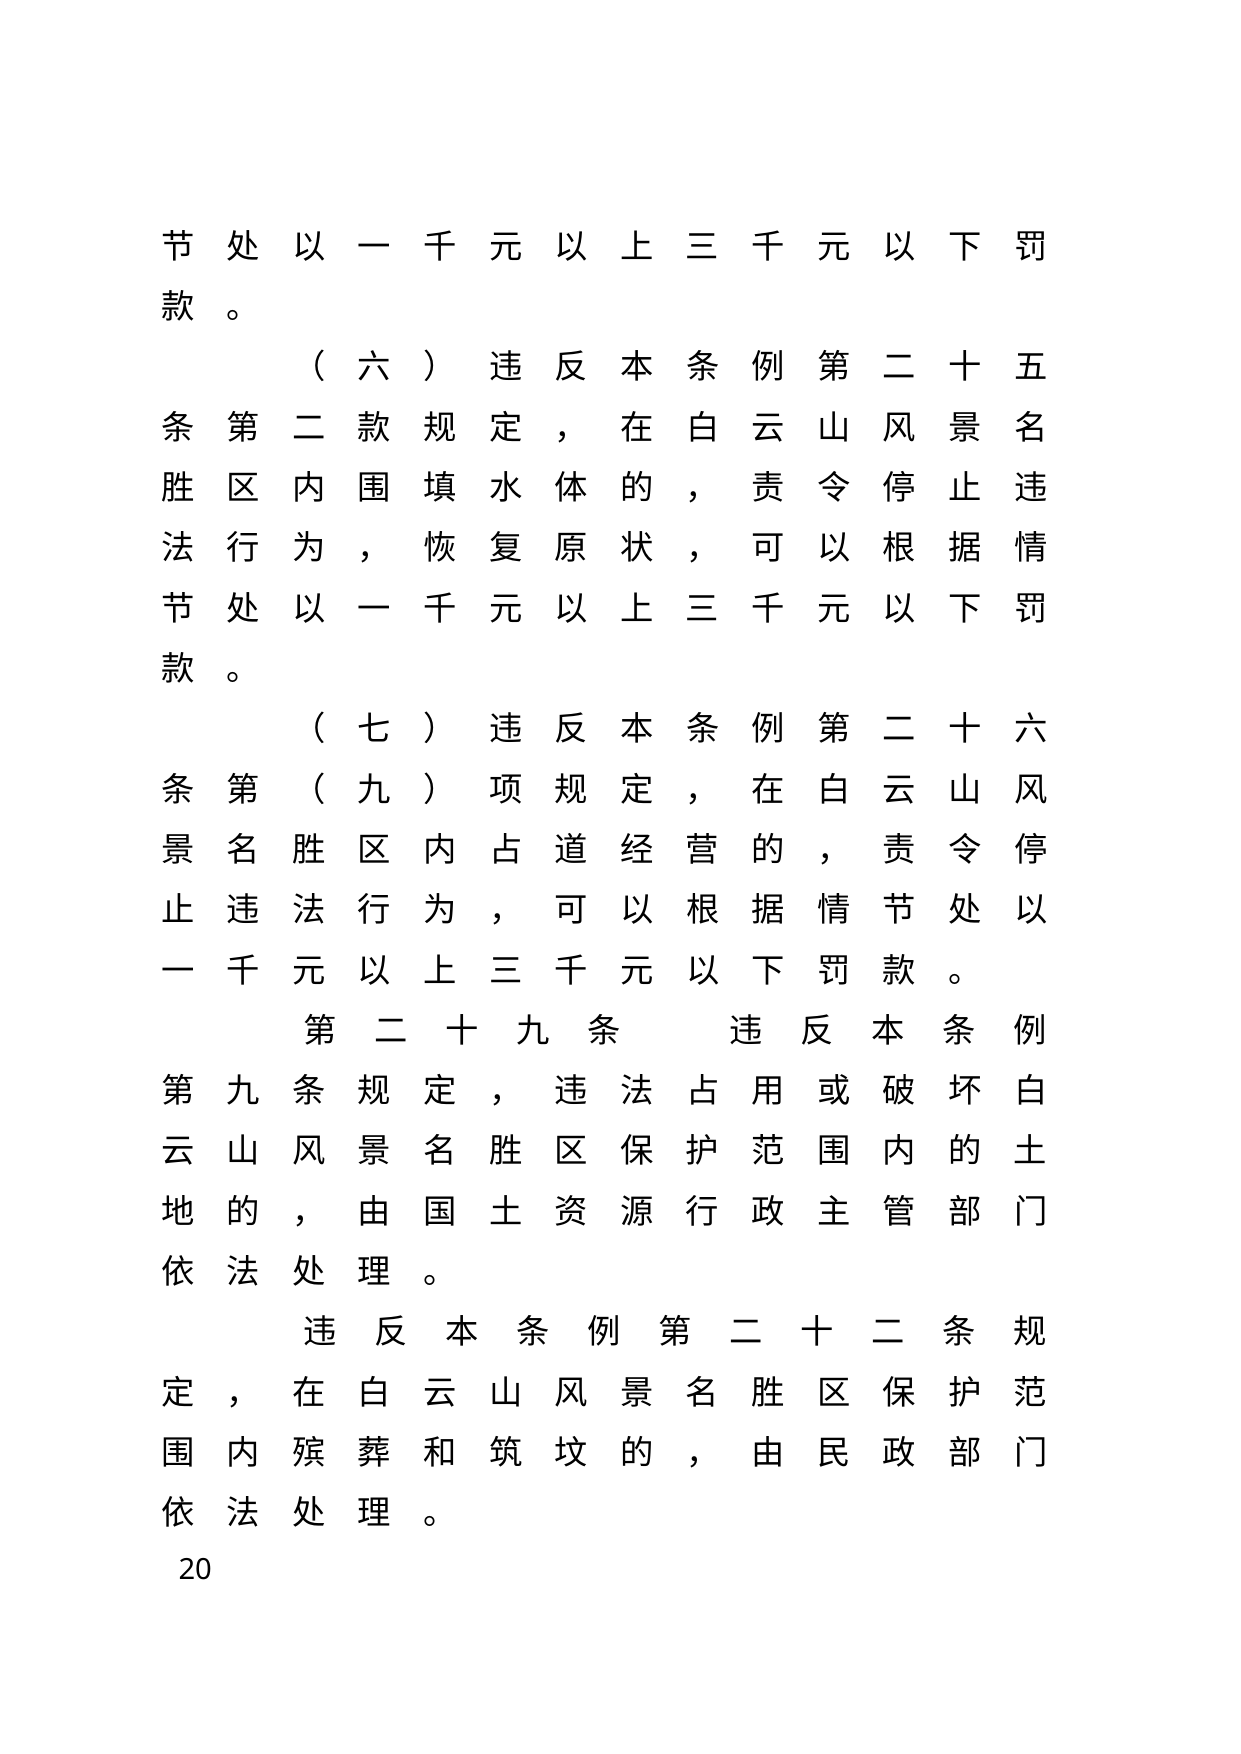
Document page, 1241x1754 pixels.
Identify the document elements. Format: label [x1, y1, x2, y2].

text [161, 998, 1079, 1540]
text [161, 213, 1079, 998]
